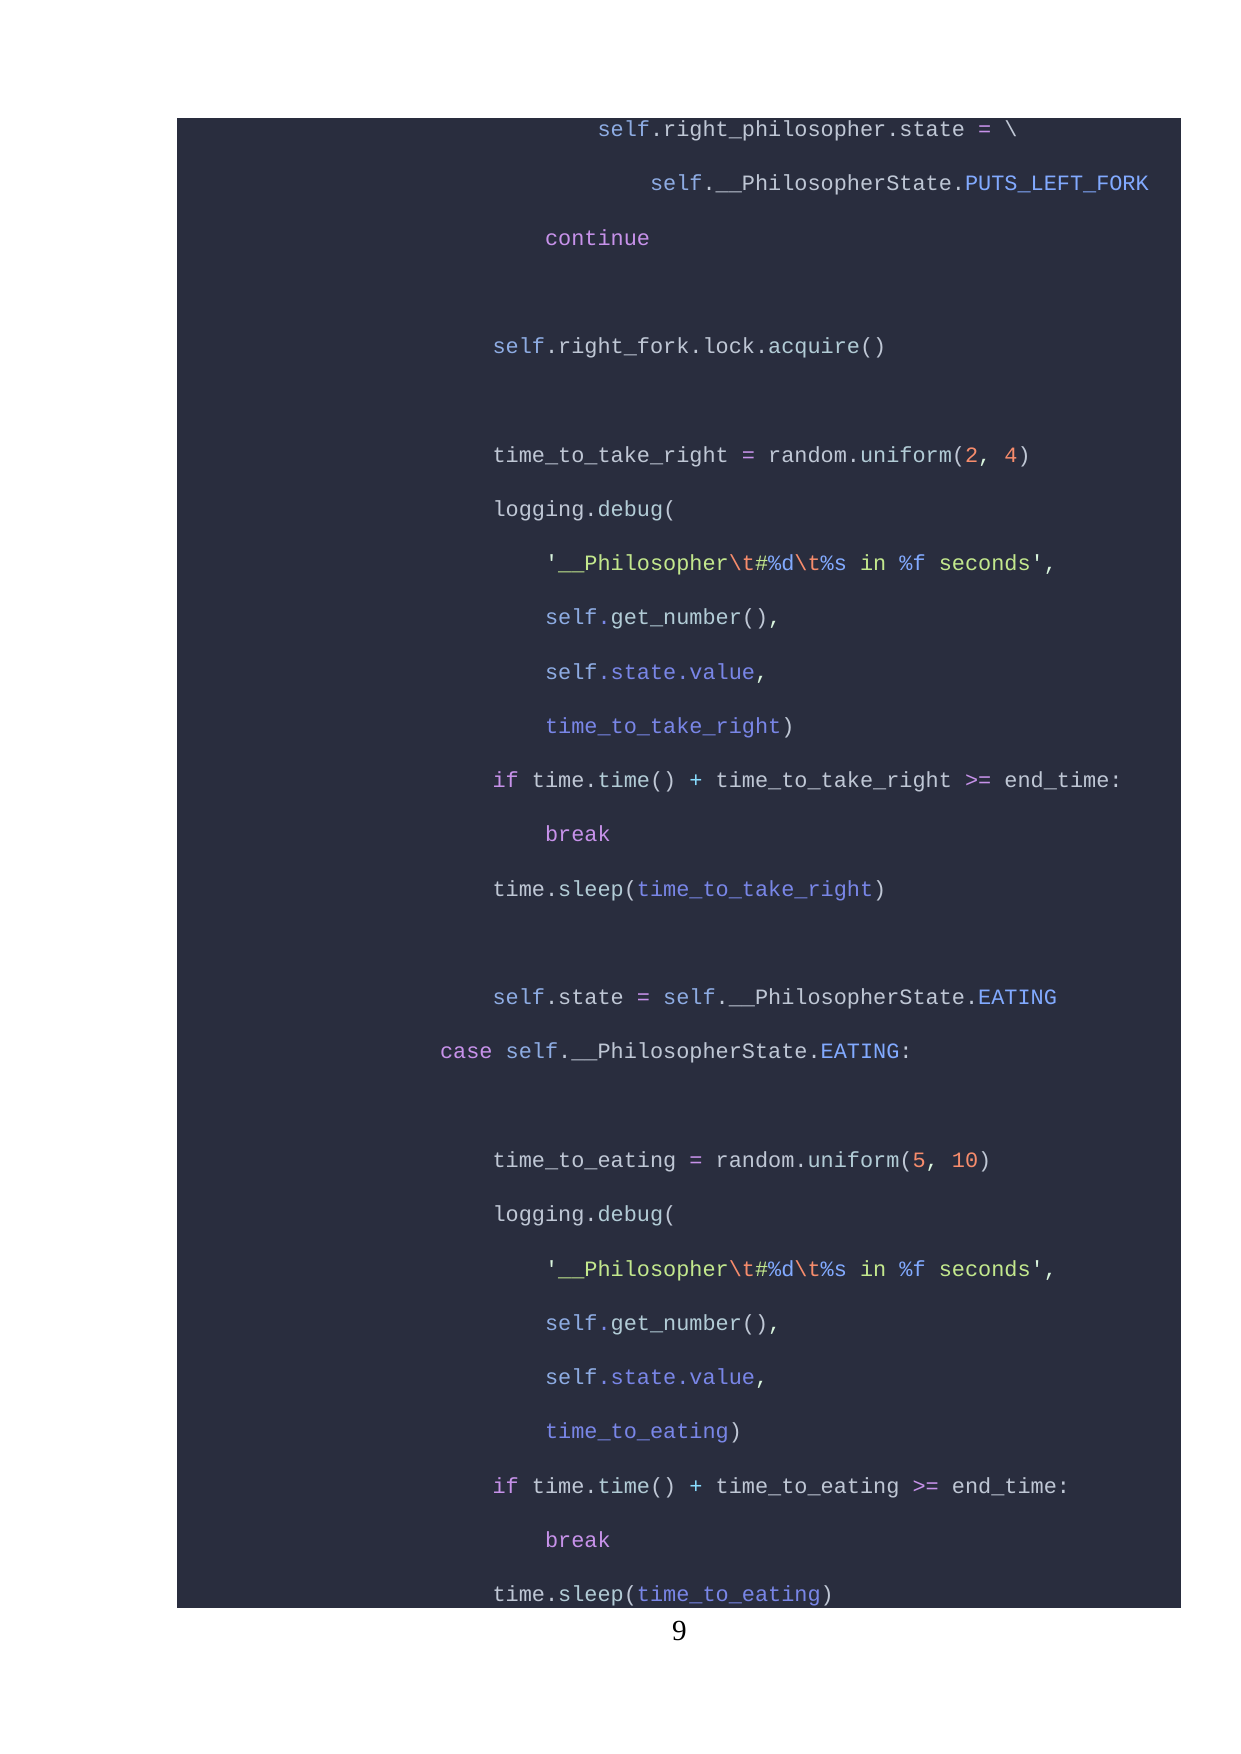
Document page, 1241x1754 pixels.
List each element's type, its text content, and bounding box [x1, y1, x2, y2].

text self.get_number(), [177, 607, 1181, 631]
text self.right_fork.lock.acquire() [177, 335, 1181, 360]
text time_to_take_right = random.uniform(2, 4) [177, 444, 1181, 468]
text self.get_number(), [177, 1312, 1181, 1337]
text self.state.value, [177, 661, 1181, 686]
text time_to_take_right) [177, 715, 1181, 740]
text self.__PhilosopherState.PUTS_LEFT_FORK [177, 172, 1181, 197]
text break [177, 1529, 1181, 1554]
text time.sleep(time_to_eating) [177, 1583, 1181, 1608]
text '__Philosopher\t#%d\t%s in %f seconds', [177, 1258, 1181, 1283]
text self.state = self.__PhilosopherState.EATING [177, 986, 1181, 1011]
text time.sleep(time_to_take_right) [177, 878, 1181, 903]
text logging.debug( [177, 1203, 1181, 1228]
text break [177, 824, 1181, 848]
text continue [177, 227, 1181, 251]
text '__Philosopher\t#%d\t%s in %f seconds', [177, 552, 1181, 577]
text self.state.value, [177, 1366, 1181, 1391]
text case self.__PhilosopherState.EATING: [177, 1041, 1181, 1066]
text time_to_eating) [177, 1421, 1181, 1445]
text if time.time() + time_to_take_right >= end_time: [177, 769, 1181, 794]
text logging.debug( [177, 498, 1181, 523]
text time_to_eating = random.uniform(5, 10) [177, 1149, 1181, 1174]
text self.right_philosopher.state = \ [177, 118, 1181, 143]
text if time.time() + time_to_eating >= end_time: [177, 1475, 1181, 1500]
